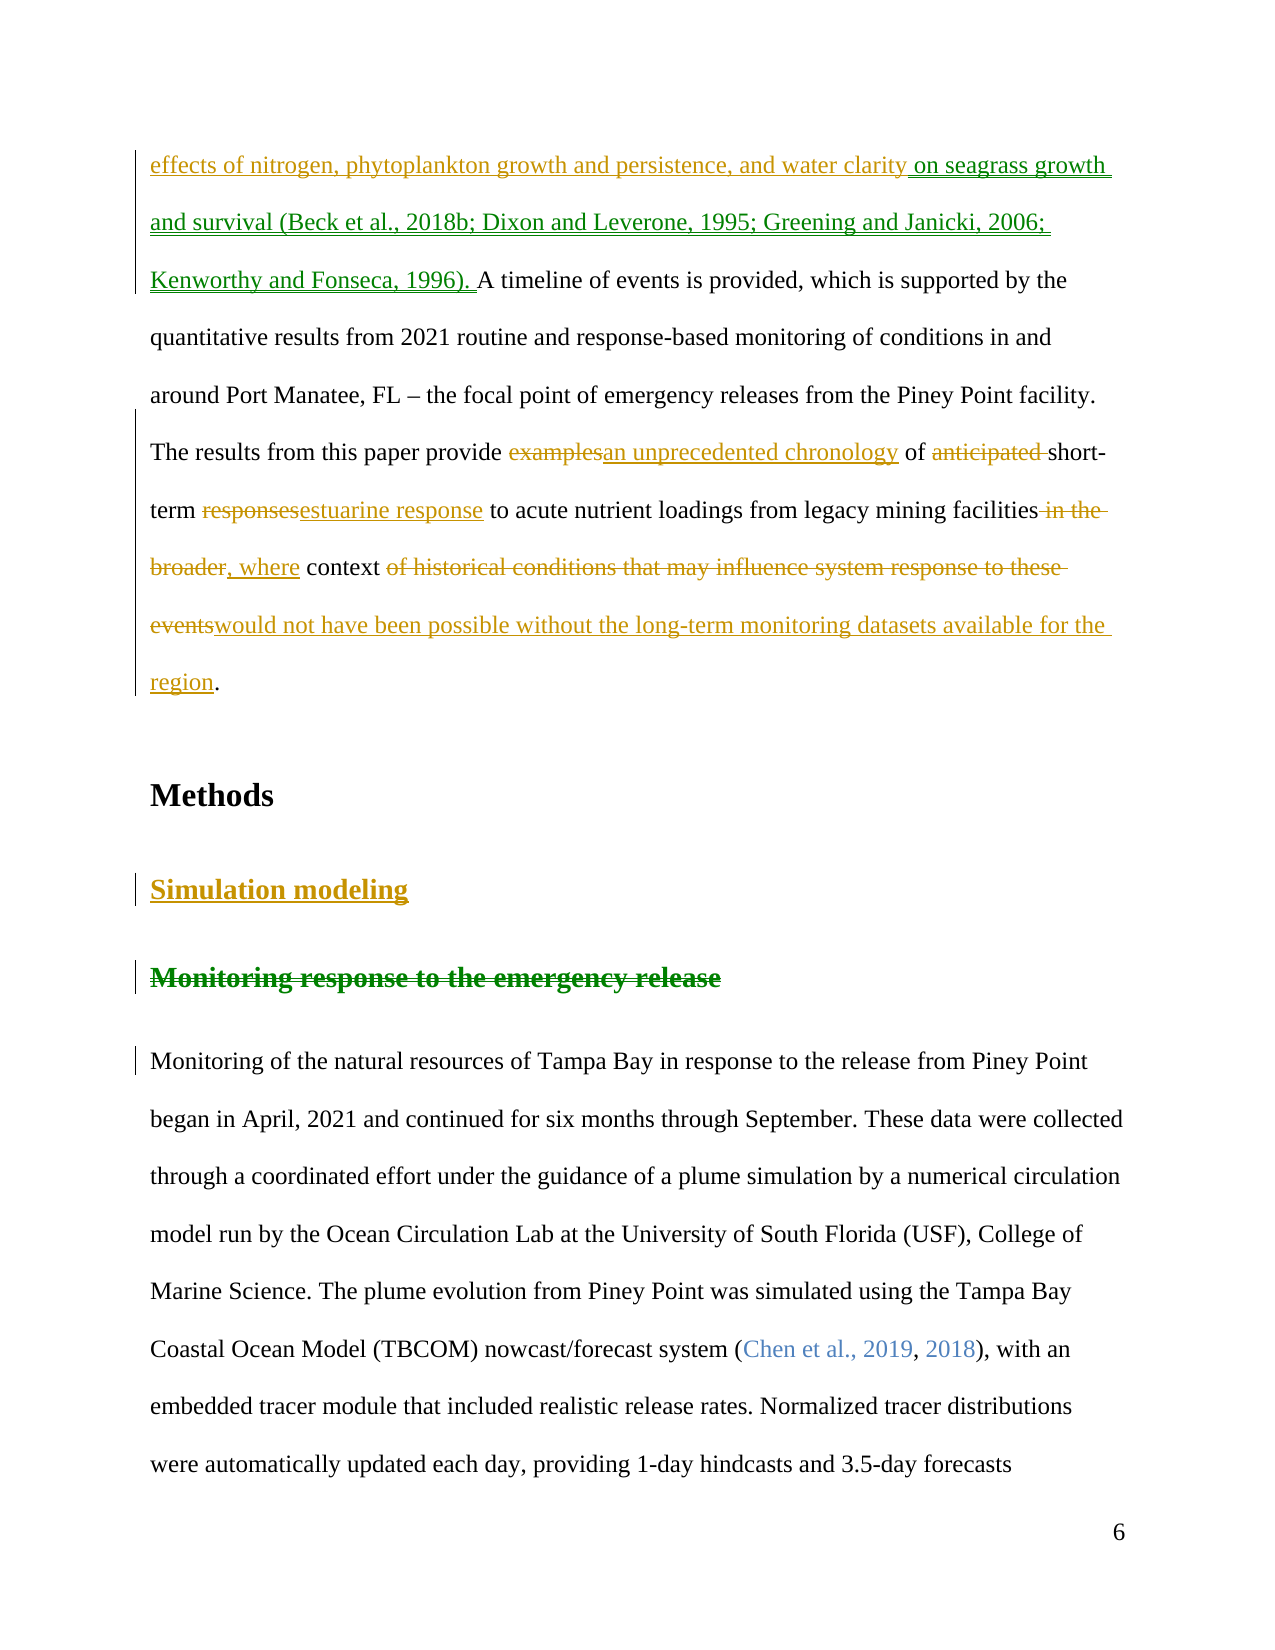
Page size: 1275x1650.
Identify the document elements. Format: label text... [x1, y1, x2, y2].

subtitle Methods [150, 775, 1125, 813]
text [150, 1046, 1125, 1477]
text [150, 150, 1125, 696]
